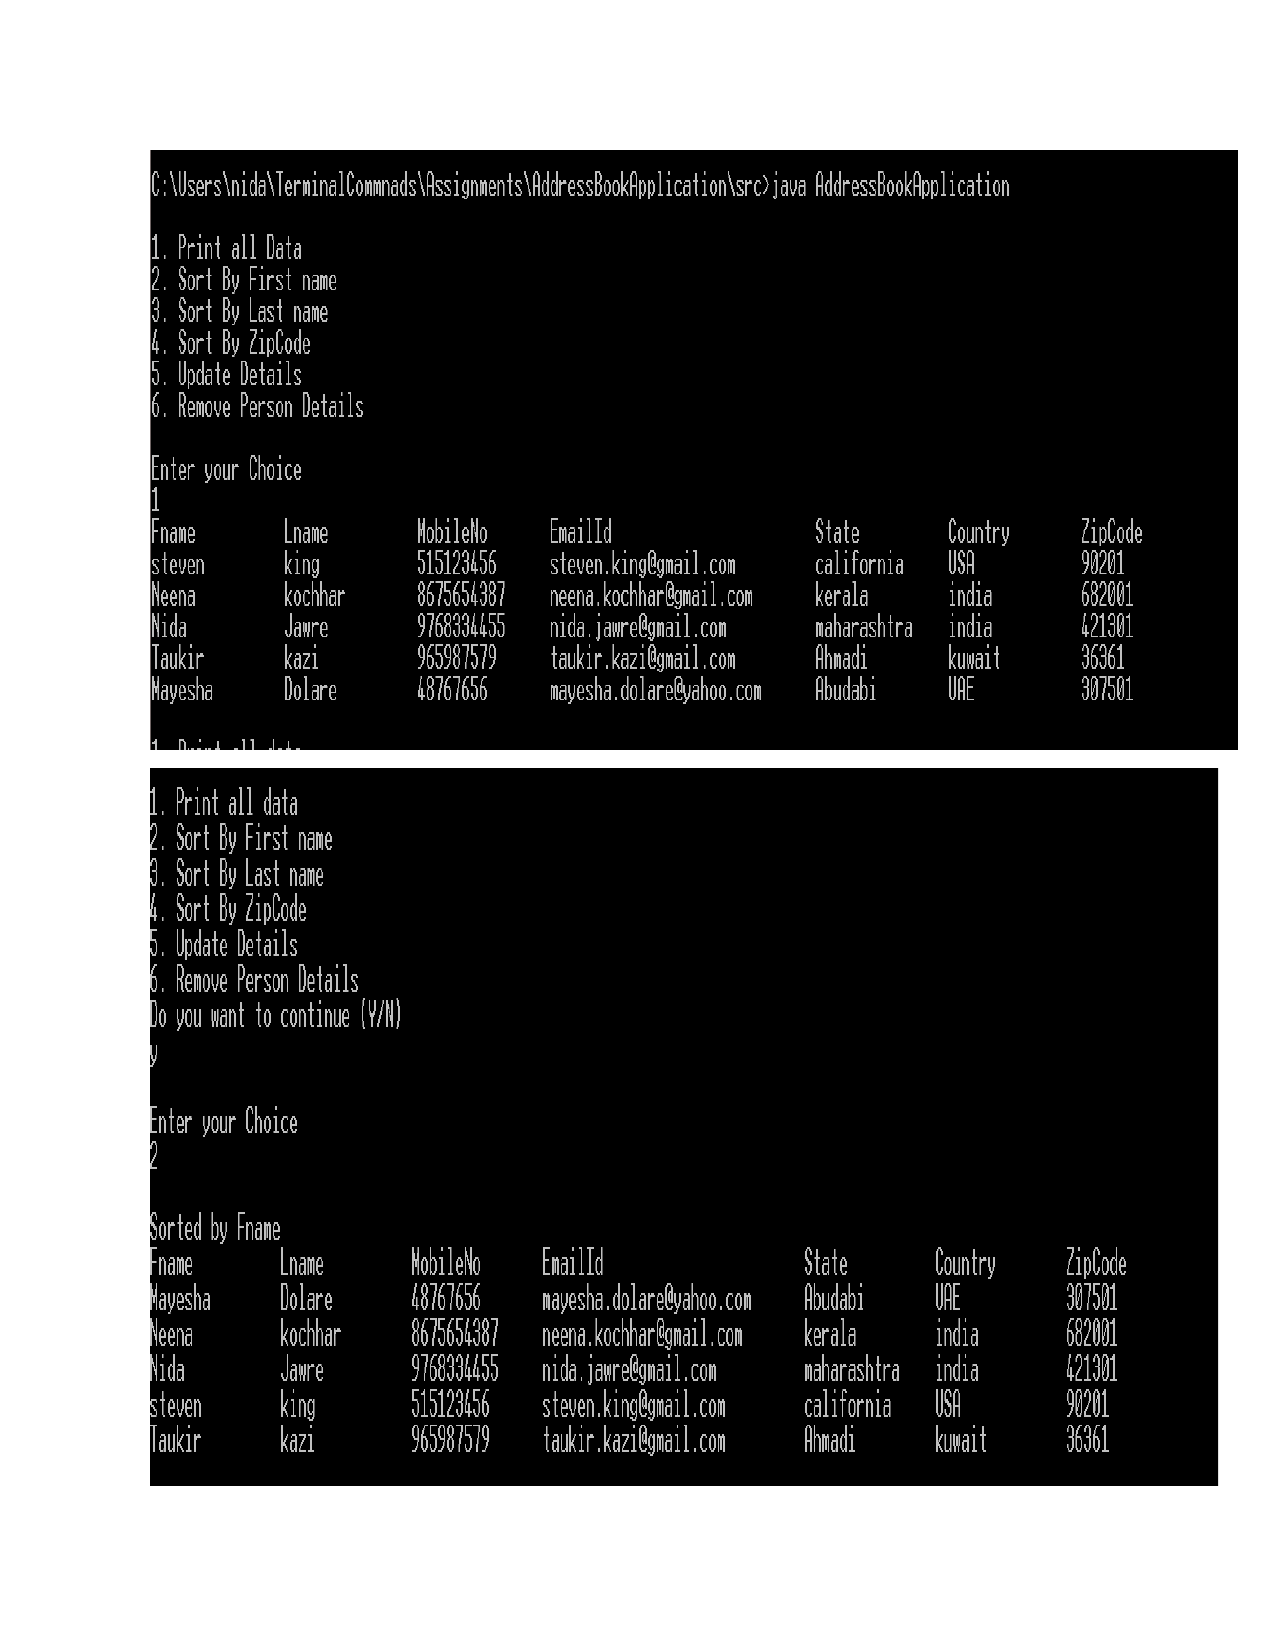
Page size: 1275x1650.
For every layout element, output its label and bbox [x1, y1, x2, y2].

picture [150, 768, 1219, 1486]
picture [150, 150, 1238, 750]
